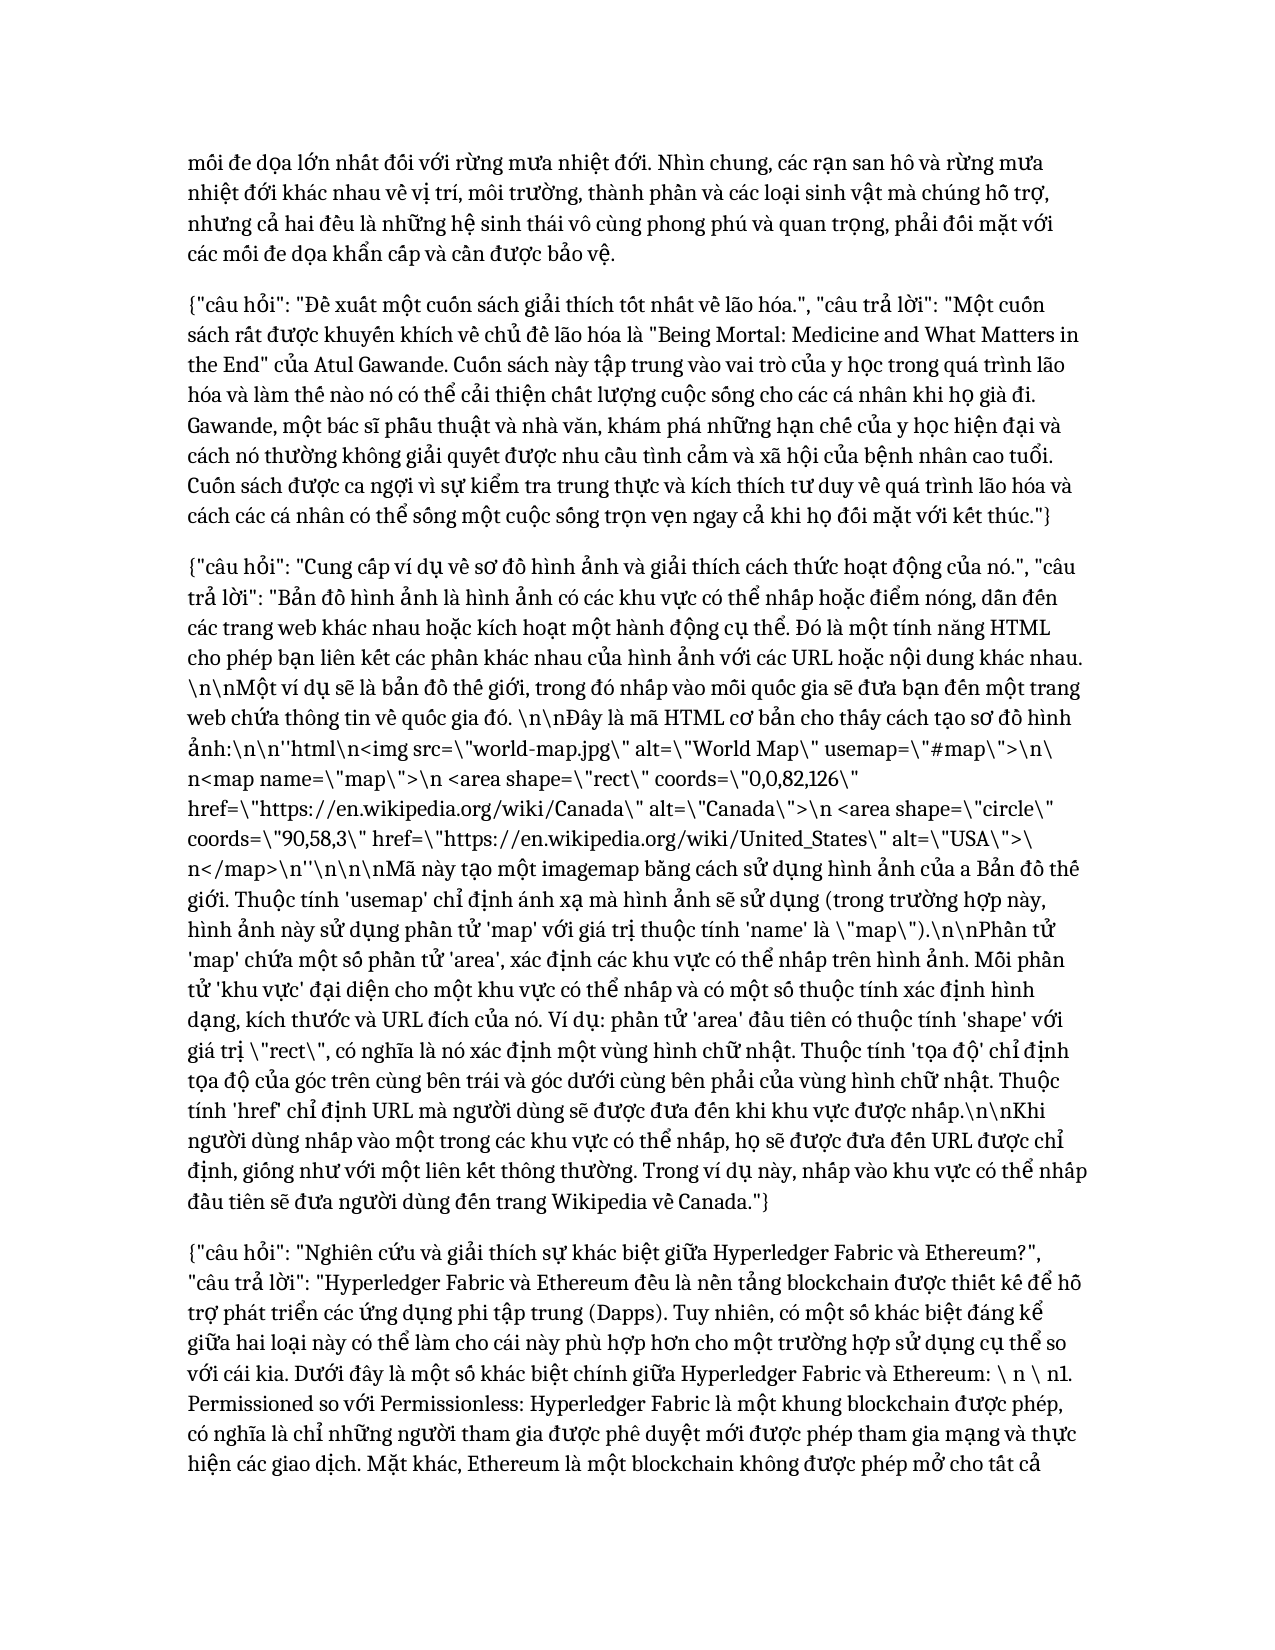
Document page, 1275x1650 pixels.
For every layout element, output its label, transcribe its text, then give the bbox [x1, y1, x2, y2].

text {"câu hỏi": "Cung cấp ví dụ về sơ đồ hình ảnh và giải thích cách thức hoạt động của nó.", "câu trả lời": "Bản đồ hình ảnh là hình ảnh có các khu vực có thể nhấp hoặc điểm nóng, dẫn đến các trang web khác nhau hoặc kích hoạt một hành động cụ thể. Đó là một tính năng HTML cho phép bạn liên kết các phần khác nhau của hình ảnh với các URL hoặc nội dung khác nhau. \n\nMột ví dụ sẽ là bản đồ thế giới, trong đó nhấp vào mỗi quốc gia sẽ đưa bạn đến một trang web chứa thông tin về quốc gia đó. \n\nĐây là mã HTML cơ bản cho thấy cách tạo sơ đồ hình ảnh:\n\n''html\n<img src=\"world-map.jpg\" alt=\"World Map\" usemap=\"#map\">\n\n<map name=\"map\">\n <area shape=\"rect\" coords=\"0,0,82,126\" href=\"https://en.wikipedia.org/wiki/Canada\" alt=\"Canada\">\n <area shape=\"circle\" coords=\"90,58,3\" href=\"https://en.wikipedia.org/wiki/United_States\" alt=\"USA\">\n</map>\n''\n\n\nMã này tạo một imagemap bằng cách sử dụng hình ảnh của a Bản đồ thế giới. Thuộc tính 'usemap' chỉ định ánh xạ mà hình ảnh sẽ sử dụng (trong trường hợp này, hình ảnh này sử dụng phần tử 'map' với giá trị thuộc tính 'name' là \"map\").\n\nPhần tử 'map' chứa một số phần tử 'area', xác định các khu vực có thể nhấp trên hình ảnh. Mỗi phần tử 'khu vực' đại diện cho một khu vực có thể nhấp và có một số thuộc tính xác định hình dạng, kích thước và URL đích của nó. Ví dụ: phần tử 'area' đầu tiên có thuộc tính 'shape' với giá trị \"rect\", có nghĩa là nó xác định một vùng hình chữ nhật. Thuộc tính 'tọa độ' chỉ định tọa độ của góc trên cùng bên trái và góc dưới cùng bên phải của vùng hình chữ nhật. Thuộc tính 'href' chỉ định URL mà người dùng sẽ được đưa đến khi khu vực được nhấp.\n\nKhi người dùng nhấp vào một trong các khu vực có thể nhấp, họ sẽ được đưa đến URL được chỉ định, giống như với một liên kết thông thường. Trong ví dụ này, nhấp vào khu vực có thể nhấp đầu tiên sẽ đưa người dùng đến trang Wikipedia về Canada."} [187, 554, 1087, 1215]
text {"câu hỏi": "Đề xuất một cuốn sách giải thích tốt nhất về lão hóa.", "câu trả lời": "Một cuốn sách rất được khuyến khích về chủ đề lão hóa là "Being Mortal: Medicine and What Matters in the End" của Atul Gawande. Cuốn sách này tập trung vào vai trò của y học trong quá trình lão hóa và làm thế nào nó có thể cải thiện chất lượng cuộc sống cho các cá nhân khi họ già đi. Gawande, một bác sĩ phẫu thuật và nhà văn, khám phá những hạn chế của y học hiện đại và cách nó thường không giải quyết được nhu cầu tình cảm và xã hội của bệnh nhân cao tuổi. Cuốn sách được ca ngợi vì sự kiểm tra trung thực và kích thích tư duy về quá trình lão hóa và cách các cá nhân có thể sống một cuộc sống trọn vẹn ngay cả khi họ đối mặt với kết thúc."} [187, 292, 1087, 529]
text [187, 150, 1087, 267]
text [187, 1239, 1087, 1477]
